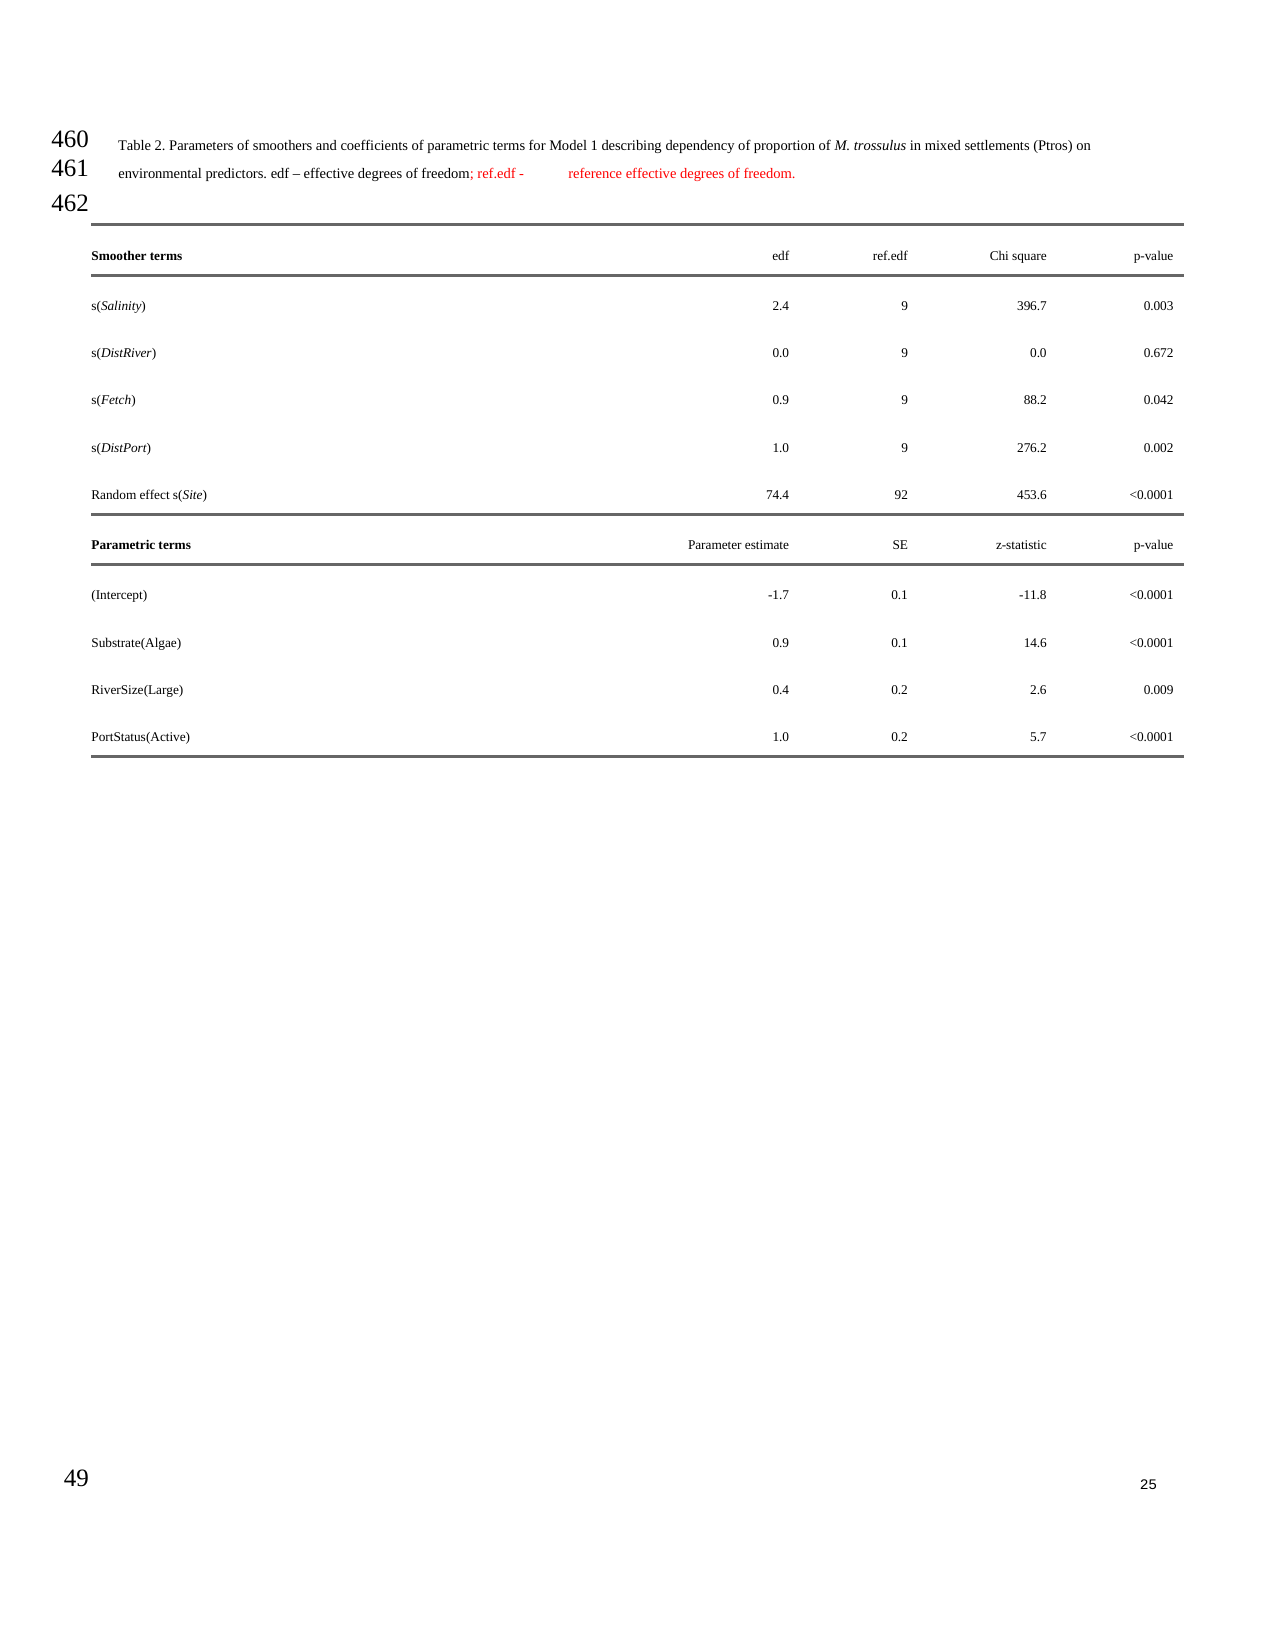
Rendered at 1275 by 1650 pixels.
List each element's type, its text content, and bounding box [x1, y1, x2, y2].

table_header Smoother terms [91, 226, 563, 273]
table_cell s(DistRiver) [91, 324, 563, 371]
table_cell Parameter estimate [563, 516, 799, 563]
table_cell s(Fetch) [91, 371, 563, 418]
table_cell 396.7 [918, 277, 1057, 324]
table_cell 2.6 [918, 660, 1057, 707]
table_cell 0.9 [563, 613, 799, 660]
table_cell -1.7 [563, 566, 799, 613]
table_cell 9 [799, 371, 918, 418]
table_cell 92 [799, 465, 918, 512]
table_cell 276.2 [918, 418, 1057, 465]
table_cell 0.2 [799, 708, 918, 755]
table_cell 14.6 [918, 613, 1057, 660]
table_cell <0.0001 [1057, 708, 1183, 755]
table_cell s(Salinity) [91, 277, 563, 324]
table_header Chi square [918, 226, 1057, 273]
table_cell 0.672 [1057, 324, 1183, 371]
table_cell 0.2 [799, 660, 918, 707]
table_cell 0.0 [918, 324, 1057, 371]
table_cell <0.0001 [1057, 566, 1183, 613]
table_cell <0.0001 [1057, 465, 1183, 512]
table_cell 9 [799, 324, 918, 371]
table_cell 0.9 [563, 371, 799, 418]
table_cell Random effect s(Site) [91, 465, 563, 512]
table_cell 9 [799, 277, 918, 324]
table_header ref.edf [799, 226, 918, 273]
table_cell SE [799, 516, 918, 563]
table_cell 5.7 [918, 708, 1057, 755]
table_cell RiverSize(Large) [91, 660, 563, 707]
table_cell (Intercept) [91, 566, 563, 613]
table_cell p-value [1057, 516, 1183, 563]
table_cell 9 [799, 418, 918, 465]
table_header p-value [1057, 226, 1183, 273]
table_cell 0.003 [1057, 277, 1183, 324]
table_cell 1.0 [563, 418, 799, 465]
table_cell Parametric terms [91, 516, 563, 563]
table_cell 2.4 [563, 277, 799, 324]
table_cell 0.4 [563, 660, 799, 707]
table_cell 0.002 [1057, 418, 1183, 465]
table_cell 0.1 [799, 566, 918, 613]
table_cell 1.0 [563, 708, 799, 755]
table_cell <0.0001 [1057, 613, 1183, 660]
text Table 2. Parameters of smoothers and coefficients of parametric terms for Model 1 describing dependency of proportion of M. trossulus in mixed settlements (Ptros) on environmental predictors. edf – effective degrees of freedom; ref.edf - reference effective degrees of freedom. [118, 124, 1151, 182]
table_cell 0.042 [1057, 371, 1183, 418]
table_cell z-statistic [918, 516, 1057, 563]
table_cell 453.6 [918, 465, 1057, 512]
table_cell 74.4 [563, 465, 799, 512]
table_cell s(DistPort) [91, 418, 563, 465]
table_cell Substrate(Algae) [91, 613, 563, 660]
table_cell PortStatus(Active) [91, 708, 563, 755]
table_cell 88.2 [918, 371, 1057, 418]
table_cell 0.009 [1057, 660, 1183, 707]
table_cell -11.8 [918, 566, 1057, 613]
table_cell 0.0 [563, 324, 799, 371]
table_cell 0.1 [799, 613, 918, 660]
table_header edf [563, 226, 799, 273]
